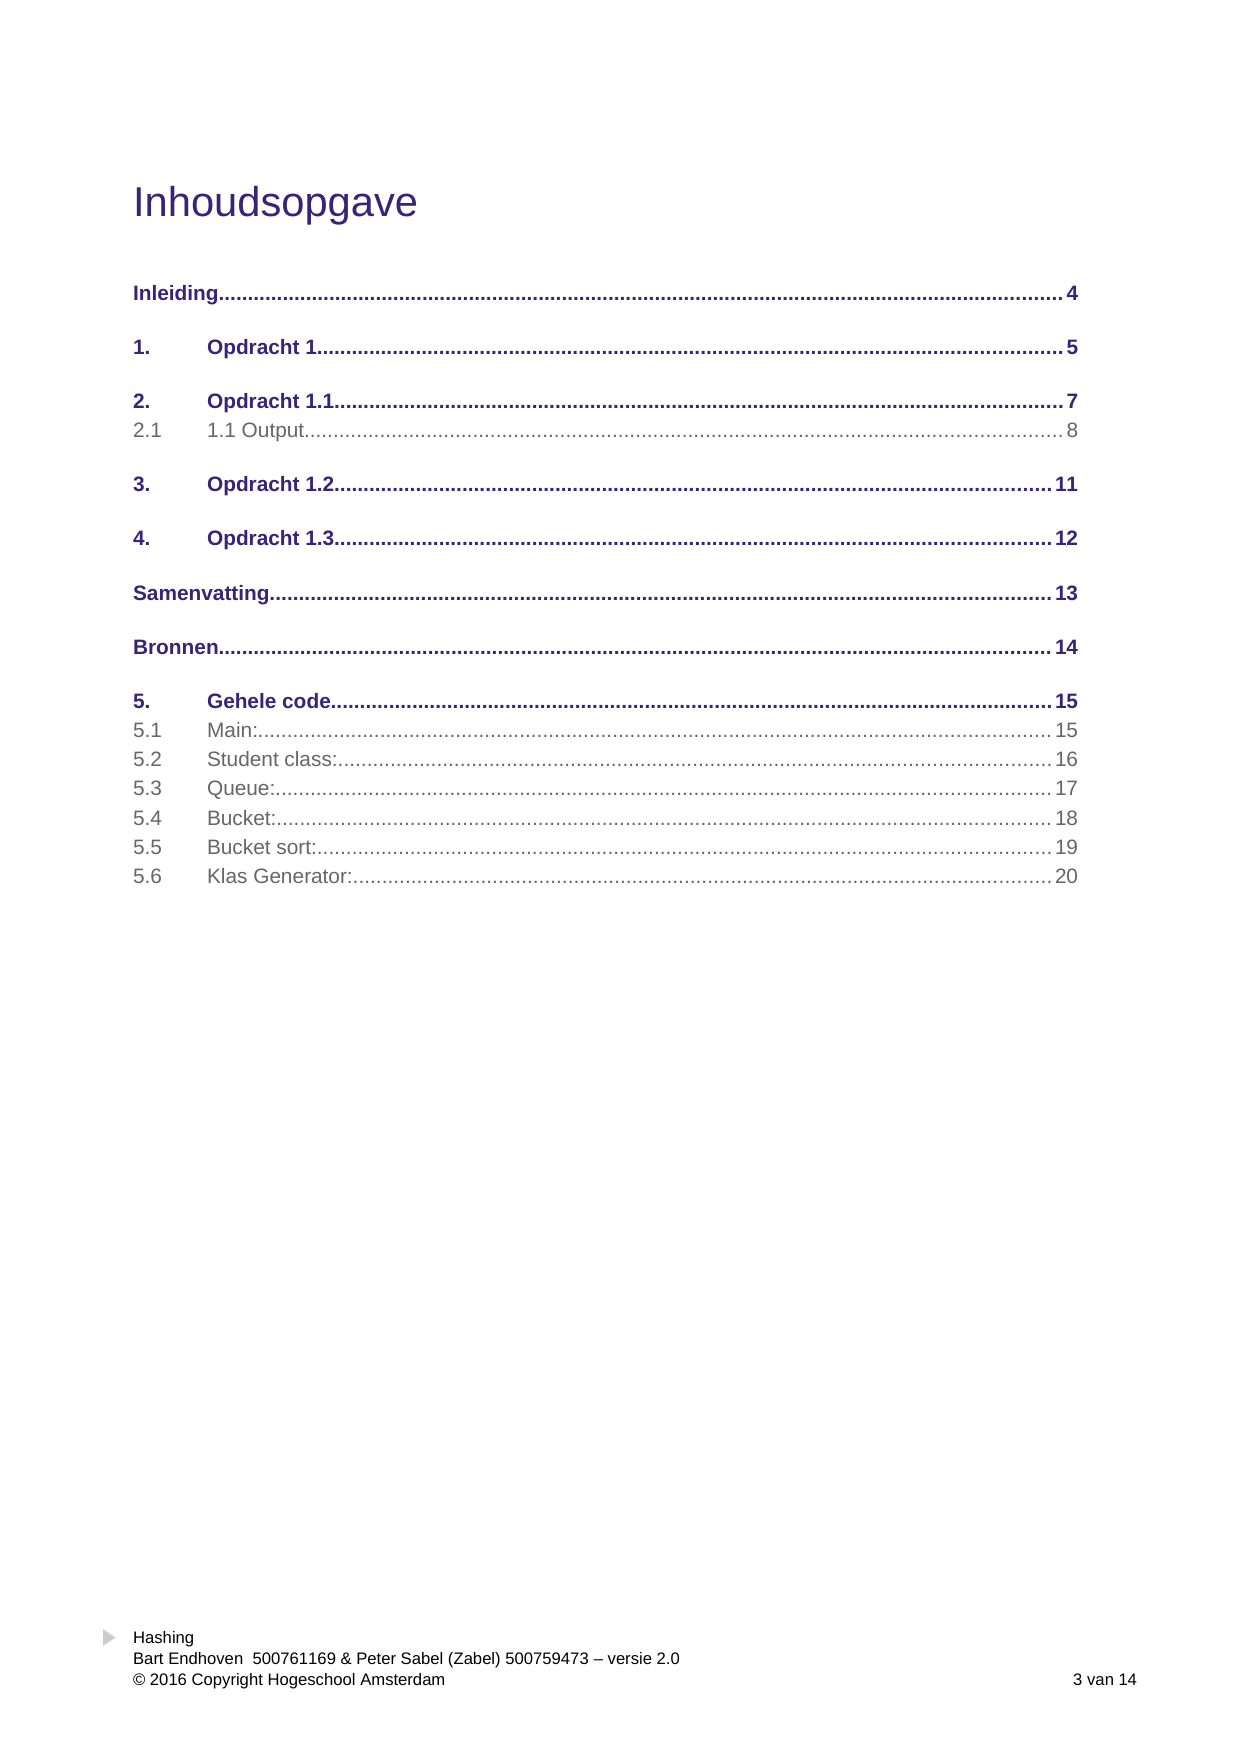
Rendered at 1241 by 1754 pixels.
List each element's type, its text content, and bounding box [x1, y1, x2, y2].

picture [103, 1628, 117, 1646]
subtitle Inhoudsopgave [133, 177, 1092, 225]
